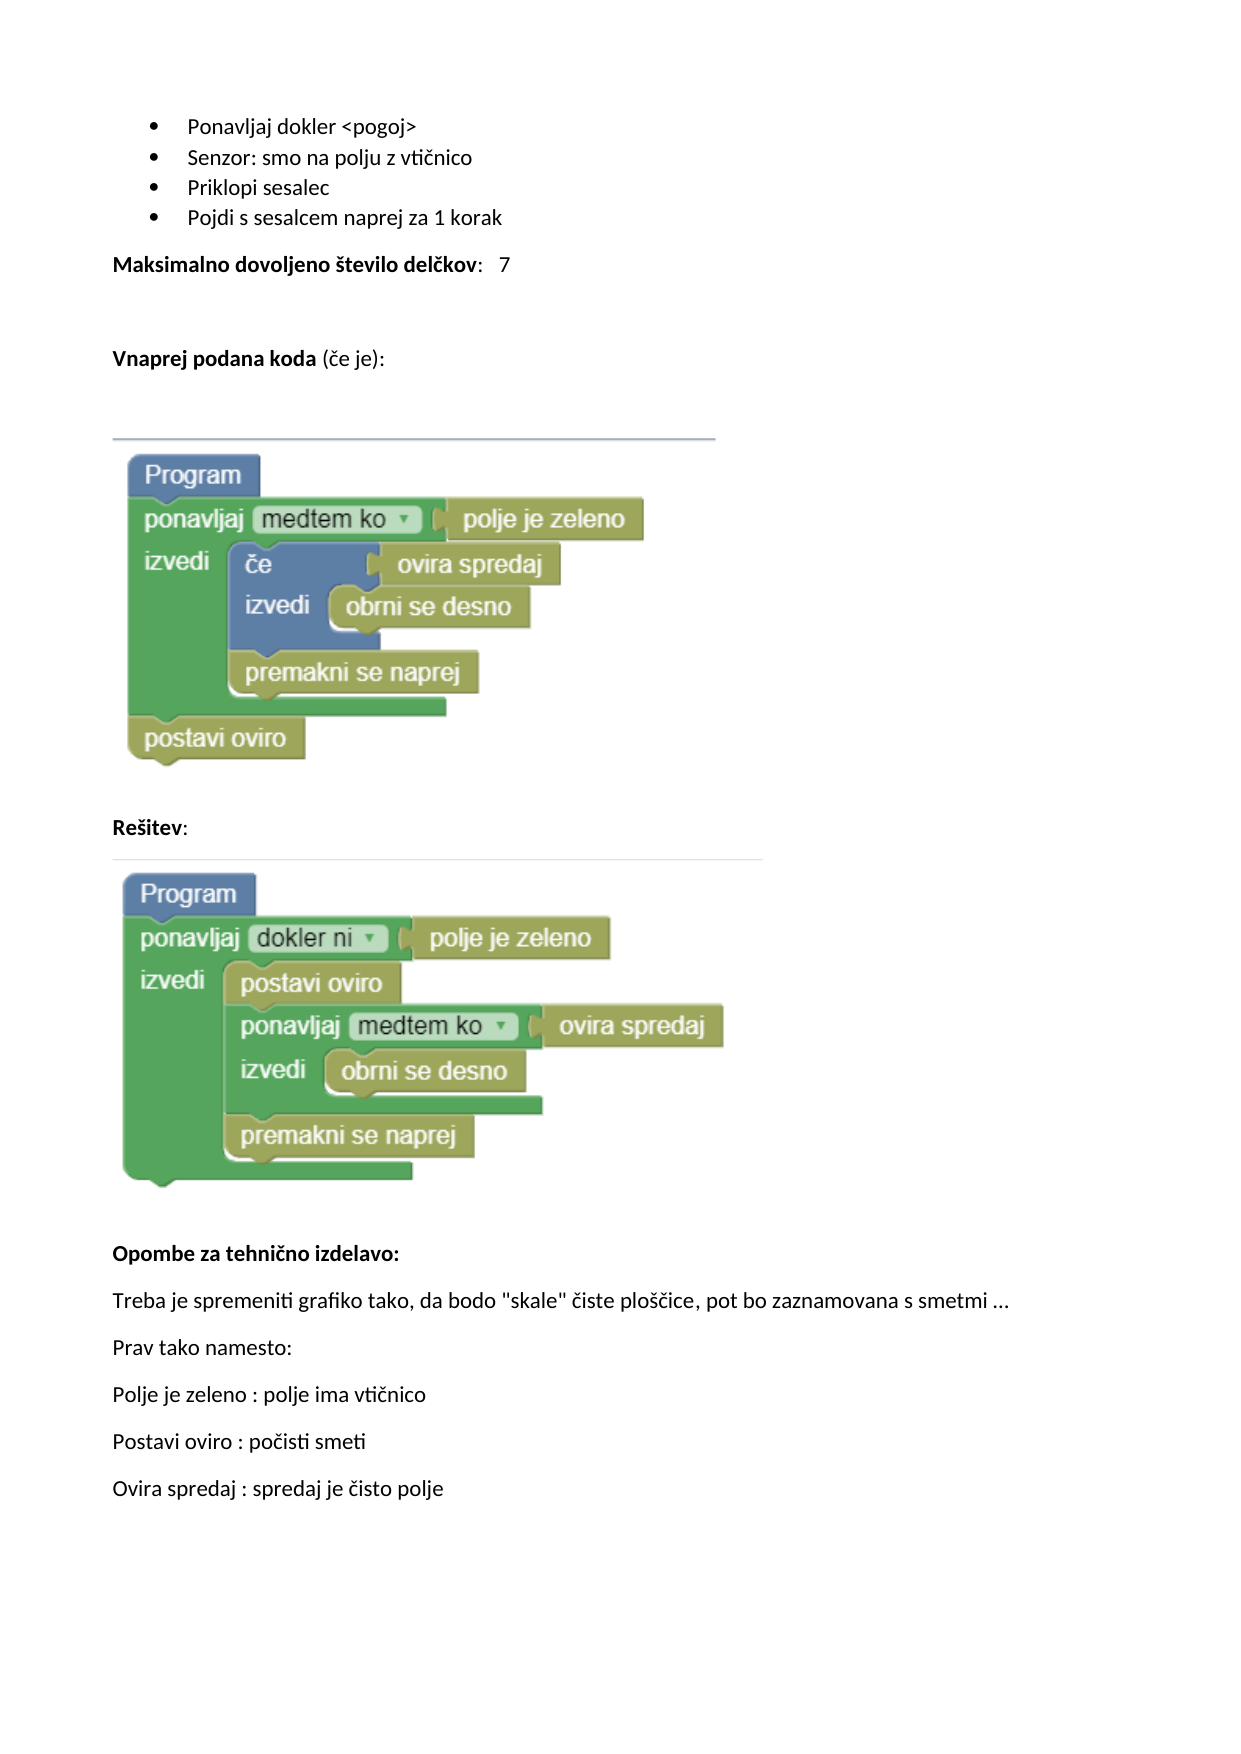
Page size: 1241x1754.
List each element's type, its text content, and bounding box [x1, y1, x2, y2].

text Vnaprej podana koda (če je): [112, 344, 1128, 372]
list Ponavljaj dokler <pogoj> [150, 112, 1128, 141]
text Prav tako namesto: [112, 1333, 1128, 1361]
text Opombe za tehnično izdelavo: [112, 1239, 1128, 1267]
list Senzor: smo na polju z vtičnico [150, 143, 1128, 171]
list Priklopi sesalec [150, 173, 1128, 201]
text Polje je zeleno : polje ima vtičnico [112, 1380, 1128, 1408]
picture [112, 859, 763, 1221]
picture [112, 437, 716, 794]
text Maksimalno dovoljeno število delčkov: 7 [112, 250, 1128, 278]
text Treba je spremeniti grafiko tako, da bodo "skale" čiste ploščice, pot bo zaznamovana s smetmi … [112, 1286, 1128, 1314]
text Ovira spredaj : spredaj je čisto polje [112, 1474, 1128, 1502]
text Postavi oviro : počisti smeti [112, 1427, 1128, 1455]
list Pojdi s sesalcem naprej za 1 korak [150, 203, 1128, 231]
text Rešitev: [112, 813, 1128, 841]
